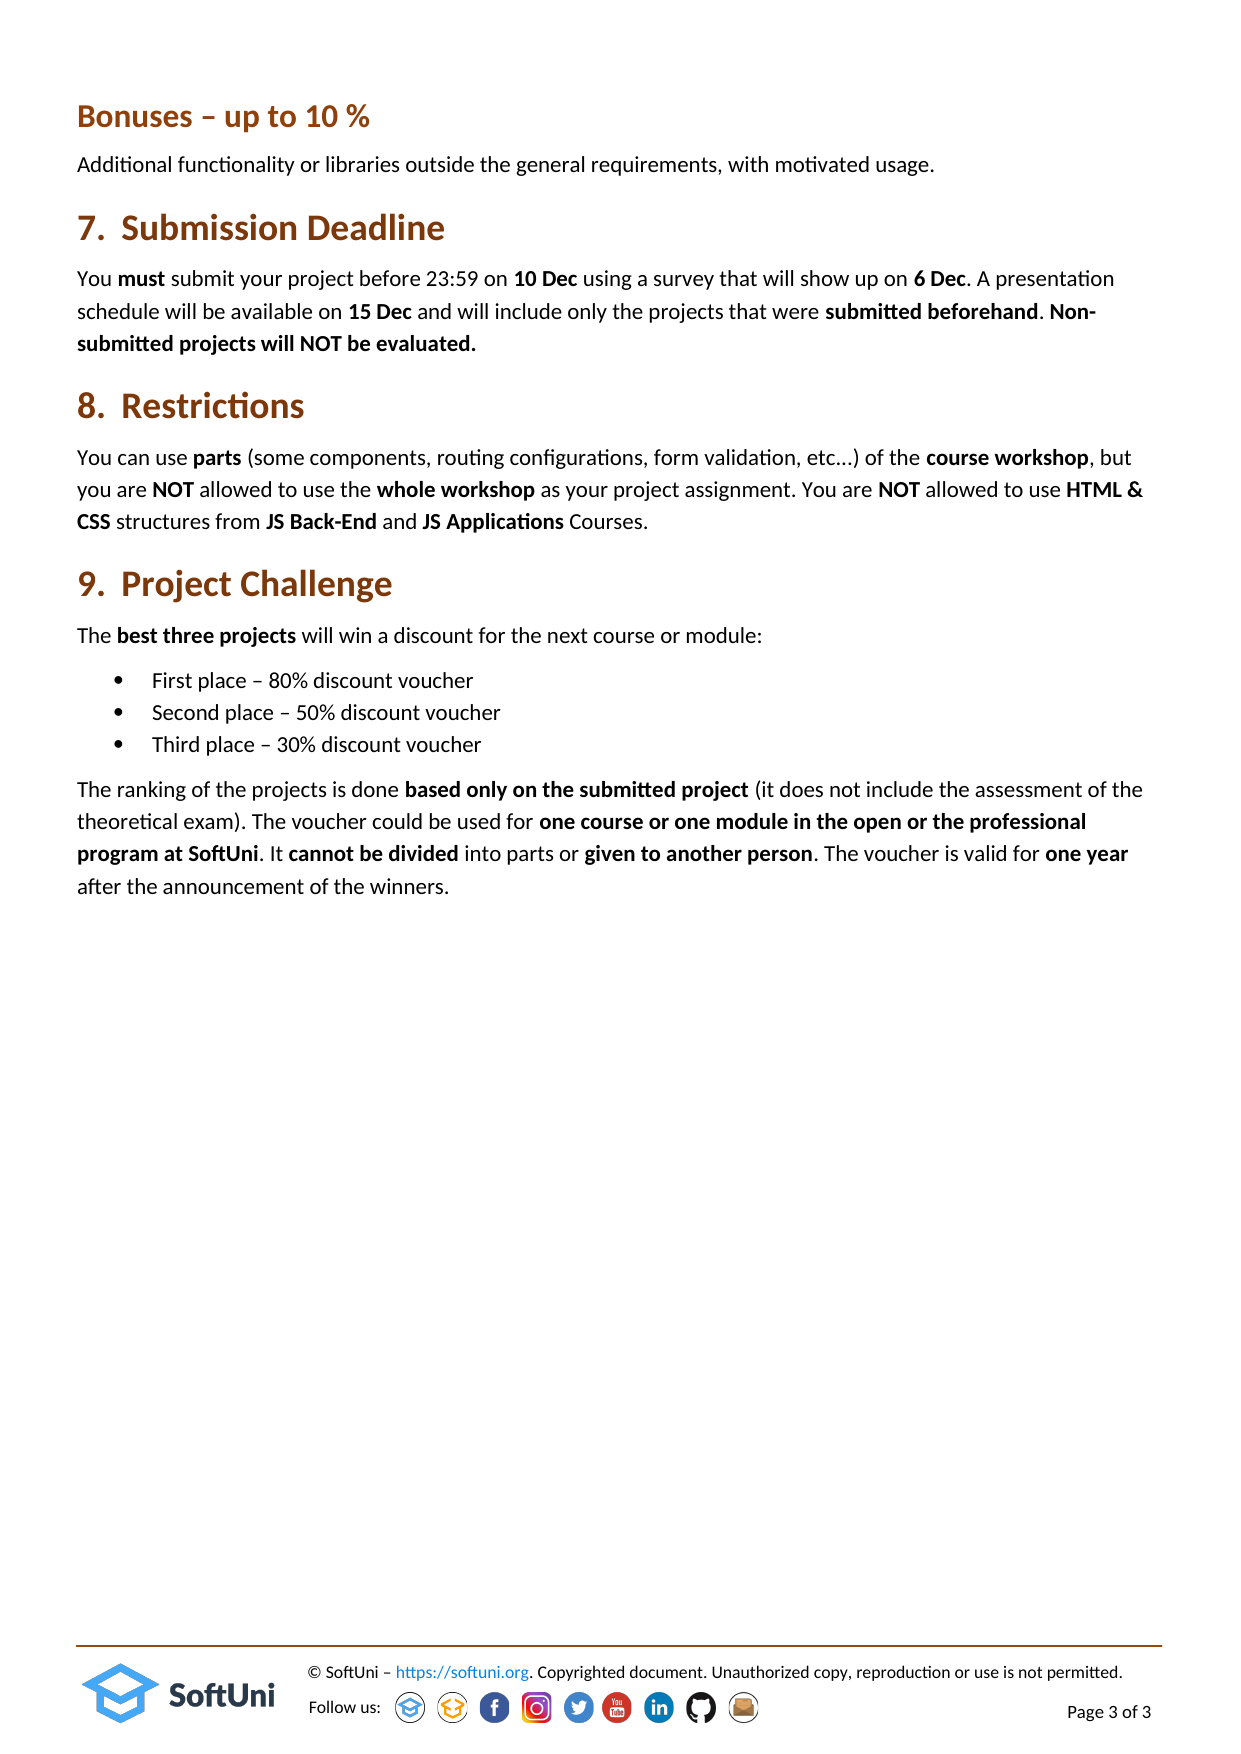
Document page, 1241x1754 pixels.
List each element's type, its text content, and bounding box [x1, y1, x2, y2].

text The best three projects will win a discount for the next course or module: [77, 621, 1163, 649]
subtitle Project Challenge [77, 560, 1163, 606]
picture [665, 1692, 674, 1701]
picture [437, 1692, 468, 1723]
list Second place – 50% discount voucher [114, 698, 1163, 726]
subtitle Submission Deadline [77, 203, 1163, 249]
list First place – 80% discount voucher [114, 666, 1163, 694]
picture [728, 1692, 759, 1723]
subtitle Restrictions [77, 382, 1163, 428]
picture [602, 1692, 632, 1723]
picture [395, 1692, 425, 1723]
subtitle Bonuses – up to 10 % [77, 95, 1163, 136]
picture [665, 1714, 674, 1723]
picture [686, 1692, 716, 1723]
picture [658, 1705, 667, 1714]
text The ranking of the projects is done based only on the submitted project (it does not include the assessment of the theoretical exam). The voucher could be used for one course or one module in the open or the professional program at SoftUni. It cannot be divided into parts or given to another person. The voucher is valid for one year after the announcement of the winners. [77, 775, 1163, 900]
text Additional functionality or libraries outside the general requirements, with motivated usage. [77, 151, 1163, 178]
picture [75, 1658, 281, 1729]
picture [644, 1714, 653, 1723]
list Third place – 30% discount voucher [114, 731, 1163, 758]
picture [522, 1692, 552, 1723]
picture [644, 1692, 653, 1701]
picture [564, 1692, 594, 1723]
text You can use parts (some components, routing configurations, form validation, etc...) of the course workshop, but you are NOT allowed to use the whole workshop as your project assignment. You are NOT allowed to use HTML & CSS structures from JS Back-End and JS Applications Courses. [77, 443, 1163, 535]
picture [479, 1692, 510, 1723]
text You must submit your project before 23:59 on 10 Dec using a survey that will show up on 6 Dec. A presentation schedule will be available on 15 Dec and will include only the projects that were submitted beforehand. Non-submitted projects will NOT be evaluated. [77, 264, 1163, 357]
